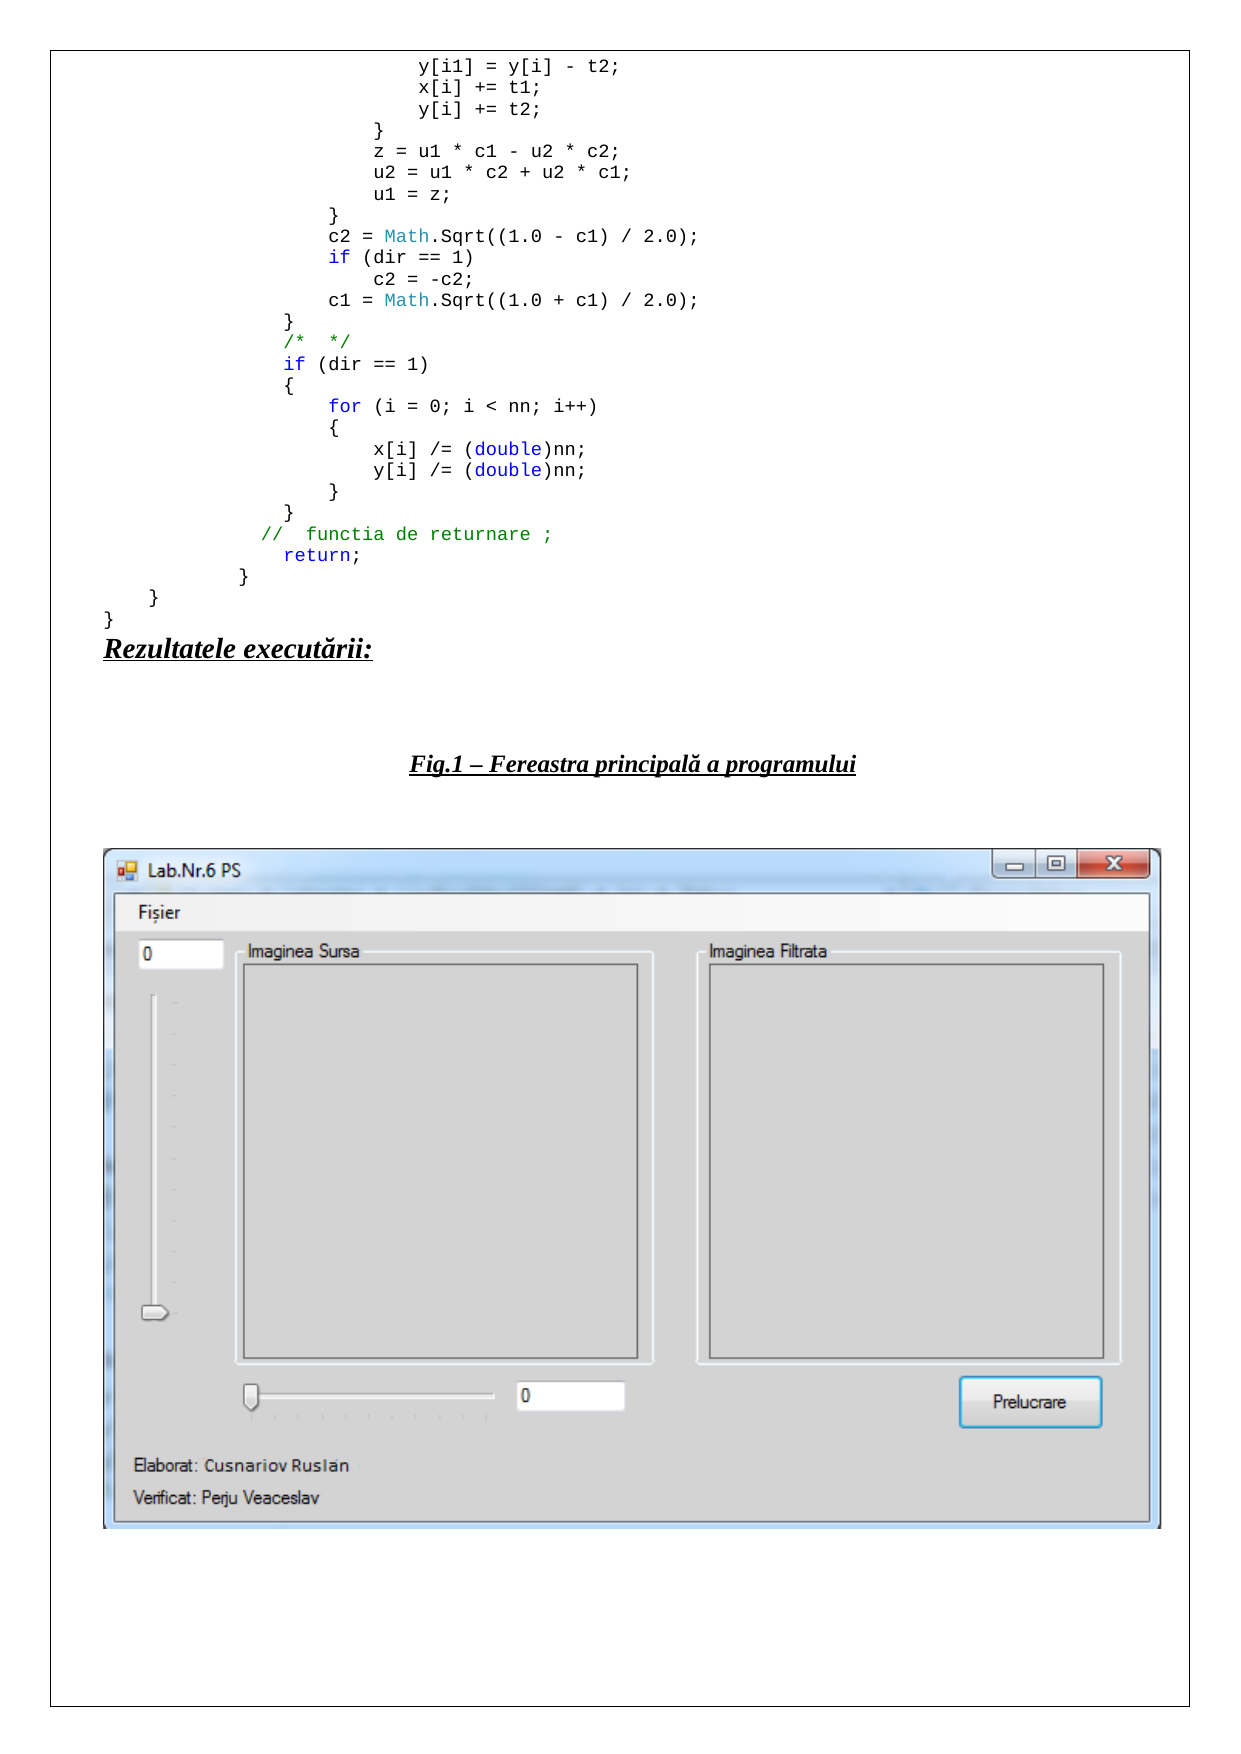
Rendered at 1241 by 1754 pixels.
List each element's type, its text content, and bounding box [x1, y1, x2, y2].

text c2 = Math.Sqrt((1.0 - c1) / 2.0); [103, 227, 1162, 248]
text c1 = Math.Sqrt((1.0 + c1) / 2.0); [103, 291, 1162, 312]
text c2 = -c2; [103, 269, 1162, 291]
text x[i] += t1; [103, 78, 1162, 99]
text return; [103, 546, 1162, 567]
text } [103, 121, 1162, 142]
text z = u1 * c1 - u2 * c2; [103, 142, 1162, 163]
text Fig.1 – Fereastra principală a programului [103, 749, 1162, 778]
text } [103, 609, 1162, 631]
text u2 = u1 * c2 + u2 * c1; [103, 163, 1162, 184]
text y[i] /= (double)nn; [103, 461, 1162, 482]
text if (dir == 1) [103, 354, 1162, 376]
text } [103, 588, 1162, 609]
text if (dir == 1) [103, 248, 1162, 269]
text } [103, 567, 1162, 588]
text { [103, 376, 1162, 397]
text } [103, 482, 1162, 503]
text } [103, 206, 1162, 227]
text { [103, 418, 1162, 439]
text x[i] /= (double)nn; [103, 439, 1162, 461]
text u1 = z; [103, 184, 1162, 206]
text } [103, 503, 1162, 524]
text y[i] += t2; [103, 99, 1162, 121]
picture [103, 848, 1163, 1529]
text // functia de returnare ; [103, 524, 1162, 546]
text y[i1] = y[i] - t2; [103, 57, 1162, 78]
text Rezultatele executării: [103, 631, 1162, 664]
text } [103, 312, 1162, 333]
text for (i = 0; i < nn; i++) [103, 397, 1162, 418]
text /* */ [103, 333, 1162, 354]
